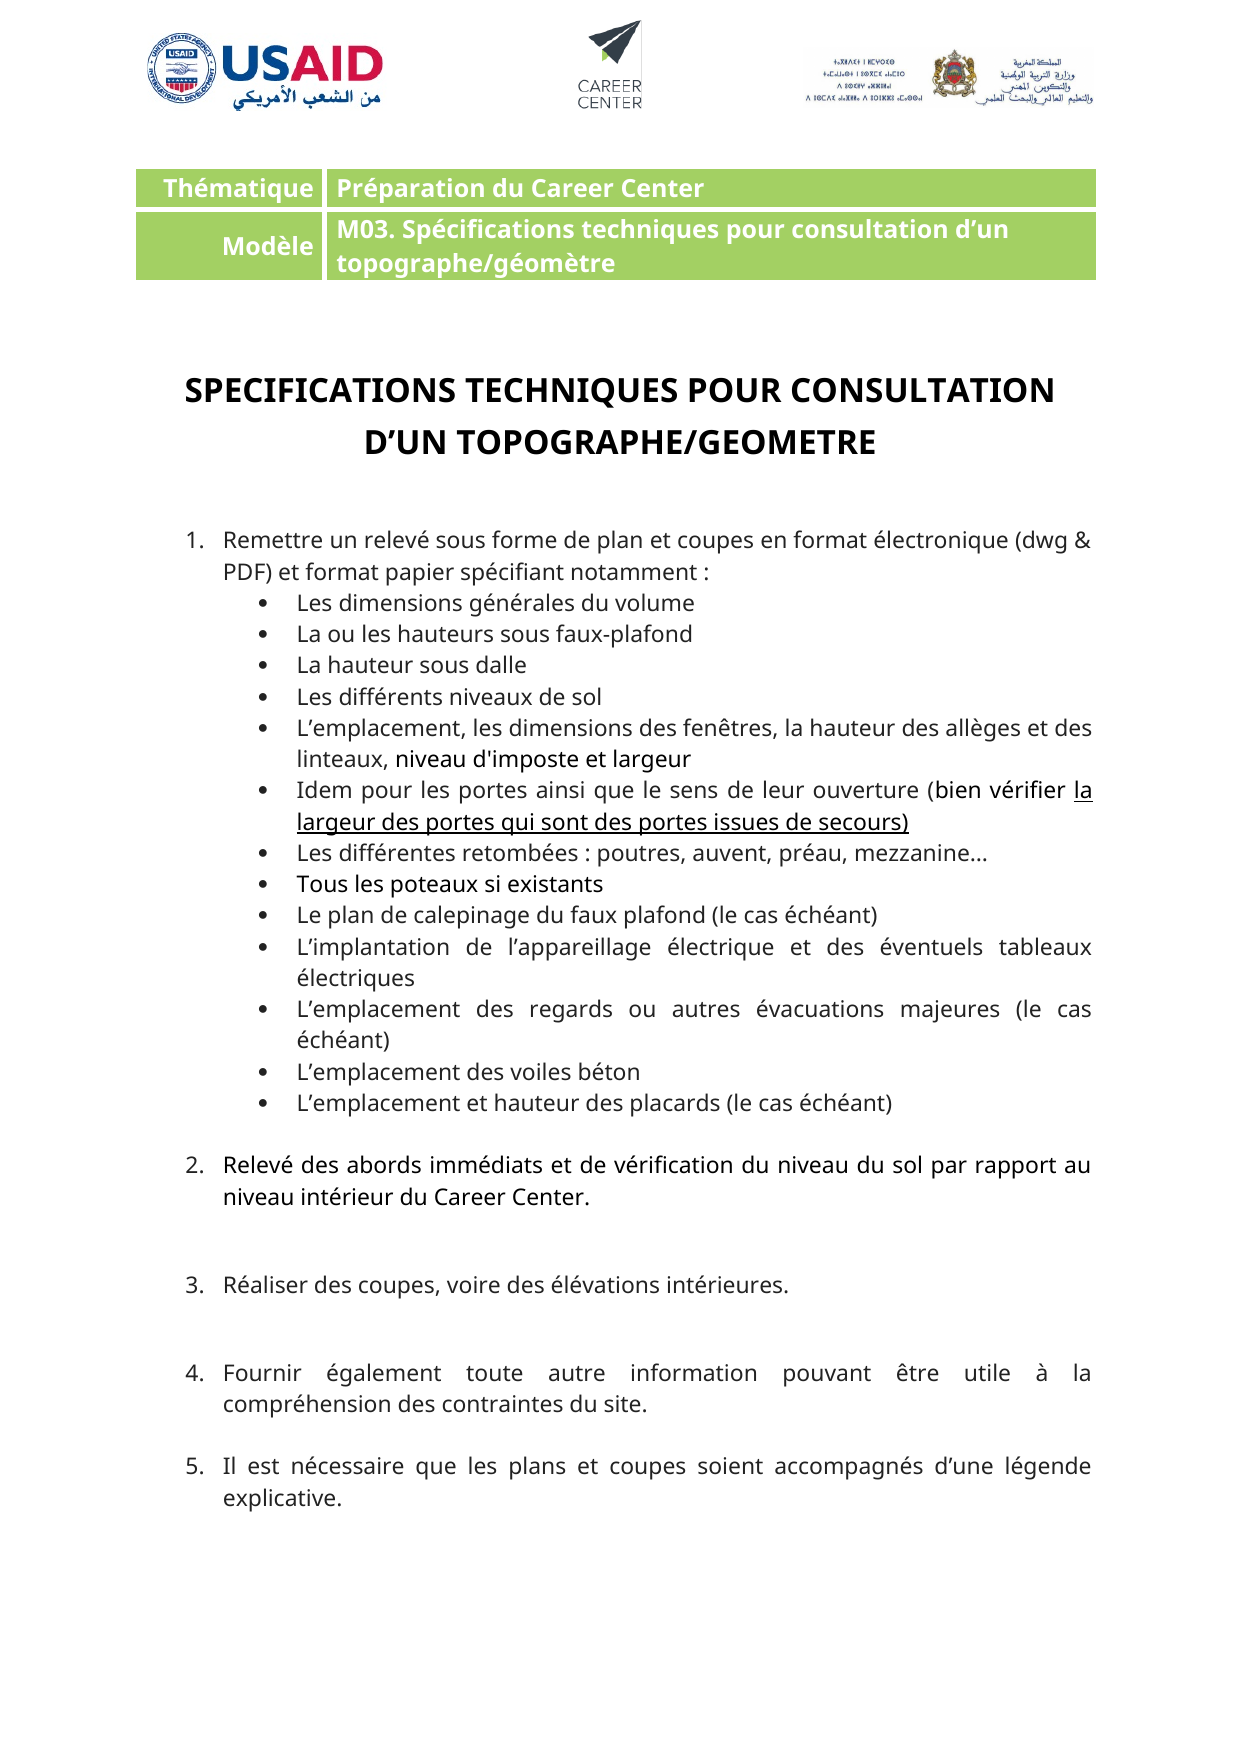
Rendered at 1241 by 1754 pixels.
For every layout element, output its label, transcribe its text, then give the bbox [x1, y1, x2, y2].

list L’emplacement des regards ou autres évacuations majeures (le cas échéant) [259, 993, 1093, 1056]
list Remettre un relevé sous forme de plan et coupes en format électronique (dwg & PDF) et format papier spécifiant notamment : [185, 524, 1093, 587]
picture [565, 9, 666, 117]
table_header Thématique [136, 169, 322, 207]
list La hauteur sous dalle [259, 649, 1093, 681]
list L’emplacement des voiles béton [259, 1056, 1093, 1087]
picture [803, 47, 1094, 108]
table_header Préparation du Career Center [327, 169, 1096, 207]
table_cell M03. Spécifications techniques pour consultation d’un topographe/géomètre [327, 212, 1096, 280]
list Le plan de calepinage du faux plafond (le cas échéant) [259, 899, 1093, 931]
table_cell Modèle [136, 212, 322, 280]
list Fournir également toute autre information pouvant être utile à la compréhension des contraintes du site. [185, 1357, 1093, 1419]
list L’emplacement, les dimensions des fenêtres, la hauteur des allèges et des linteaux, niveau d'imposte et largeur [259, 712, 1093, 774]
list L’implantation de l’appareillage électrique et des éventuels tableaux électriques [259, 931, 1093, 993]
list L’emplacement et hauteur des placards (le cas échéant) [259, 1087, 1093, 1118]
list Relevé des abords immédiats et de vérification du niveau du sol par rapport au niveau intérieur du Career Center. [185, 1149, 1093, 1212]
list Les différents niveaux de sol [259, 681, 1093, 712]
list Tous les poteaux si existants [259, 868, 1093, 899]
picture [147, 33, 387, 111]
list Réaliser des coupes, voire des élévations intérieures. [185, 1268, 1093, 1300]
list Les dimensions générales du volume [259, 587, 1093, 618]
list Il est nécessaire que les plans et coupes soient accompagnés d’une légende explicative. [185, 1450, 1093, 1513]
list Idem pour les portes ainsi que le sens de leur ouverture (bien vérifier la largeur des portes qui sont des portes issues de secours) [259, 774, 1093, 837]
list La ou les hauteurs sous faux-plafond [259, 618, 1093, 649]
list Les différentes retombées : poutres, auvent, préau, mezzanine… [259, 837, 1093, 868]
text SPECIFICATIONS TECHNIQUES POUR CONSULTATION D’UN TOPOGRAPHE/GEOMETRE [148, 367, 1093, 464]
